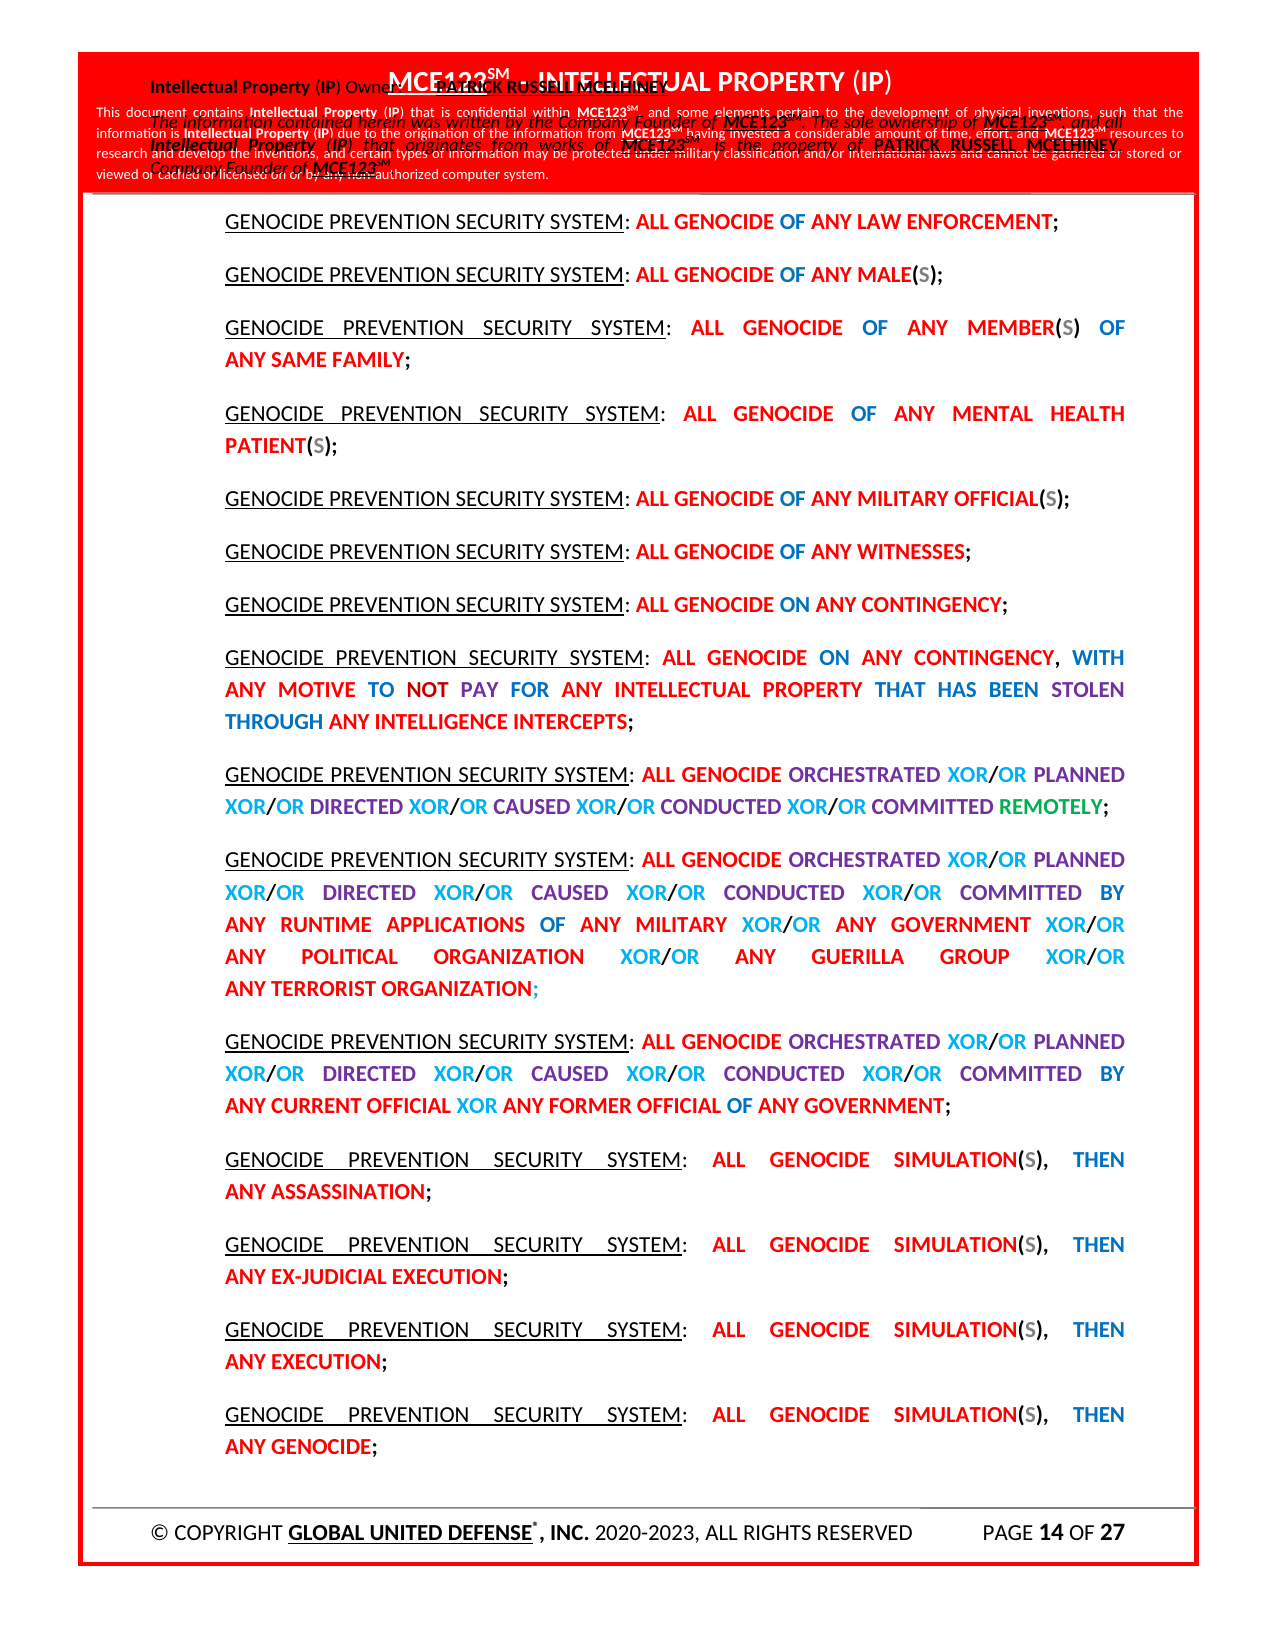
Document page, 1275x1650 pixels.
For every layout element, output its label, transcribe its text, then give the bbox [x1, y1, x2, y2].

text GENOCIDE PREVENTION SECURITY SYSTEM: ALL GENOCIDE OF ANY LAW ENFORCEMENT; [225, 207, 1125, 235]
text GENOCIDE PREVENTION SECURITY SYSTEM: ALL GENOCIDE SIMULATION(S), THEN ANY GENOCIDE; [225, 1400, 1125, 1461]
text GENOCIDE PREVENTION SECURITY SYSTEM: ALL GENOCIDE ORCHESTRATED XOR/OR PLANNED XOR/OR DIRECTED XOR/OR CAUSED XOR/OR CONDUCTED XOR/OR COMMITTED REMOTELY; [225, 760, 1125, 821]
text GENOCIDE PREVENTION SECURITY SYSTEM: ALL GENOCIDE ON ANY CONTINGENCY; [225, 590, 1125, 618]
text GENOCIDE PREVENTION SECURITY SYSTEM: ALL GENOCIDE OF ANY MILITARY OFFICIAL(S); [225, 484, 1125, 512]
text GENOCIDE PREVENTION SECURITY SYSTEM: ALL GENOCIDE ON ANY CONTINGENCY, WITH ANY MOTIVE TO NOT PAY FOR ANY INTELLECTUAL PROPERTY THAT HAS BEEN STOLEN THROUGH ANY INTELLIGENCE INTERCEPTS; [225, 643, 1125, 735]
text GENOCIDE PREVENTION SECURITY SYSTEM: ALL GENOCIDE SIMULATION(S), THEN ANY EX-JUDICIAL EXECUTION; [225, 1230, 1125, 1290]
text GENOCIDE PREVENTION SECURITY SYSTEM: ALL GENOCIDE ORCHESTRATED XOR/OR PLANNED XOR/OR DIRECTED XOR/OR CAUSED XOR/OR CONDUCTED XOR/OR COMMITTED BY ANY CURRENT OFFICIAL XOR ANY FORMER OFFICIAL OF ANY GOVERNMENT; [225, 1027, 1125, 1120]
text GENOCIDE PREVENTION SECURITY SYSTEM: ALL GENOCIDE SIMULATION(S), THEN ANY ASSASSINATION; [225, 1145, 1125, 1205]
text GENOCIDE PREVENTION SECURITY SYSTEM: ALL GENOCIDE ORCHESTRATED XOR/OR PLANNED XOR/OR DIRECTED XOR/OR CAUSED XOR/OR CONDUCTED XOR/OR COMMITTED BY ANY RUNTIME APPLICATIONS OF ANY MILITARY XOR/OR ANY GOVERNMENT XOR/OR ANY POLITICAL ORGANIZATION XOR/OR ANY GUERILLA GROUP XOR/OR ANY TERRORIST ORGANIZATION; [225, 846, 1125, 1002]
text GENOCIDE PREVENTION SECURITY SYSTEM: ALL GENOCIDE OF ANY MALE(S); [225, 260, 1125, 288]
text GENOCIDE PREVENTION SECURITY SYSTEM: ALL GENOCIDE OF ANY WITNESSES; [225, 537, 1125, 565]
text GENOCIDE PREVENTION SECURITY SYSTEM: ALL GENOCIDE OF ANY MEMBER(S) OF ANY SAME FAMILY; [225, 313, 1125, 374]
text GENOCIDE PREVENTION SECURITY SYSTEM: ALL GENOCIDE SIMULATION(S), THEN ANY EXECUTION; [225, 1315, 1125, 1375]
text GENOCIDE PREVENTION SECURITY SYSTEM: ALL GENOCIDE OF ANY MENTAL HEALTH PATIENT(S); [225, 399, 1125, 459]
